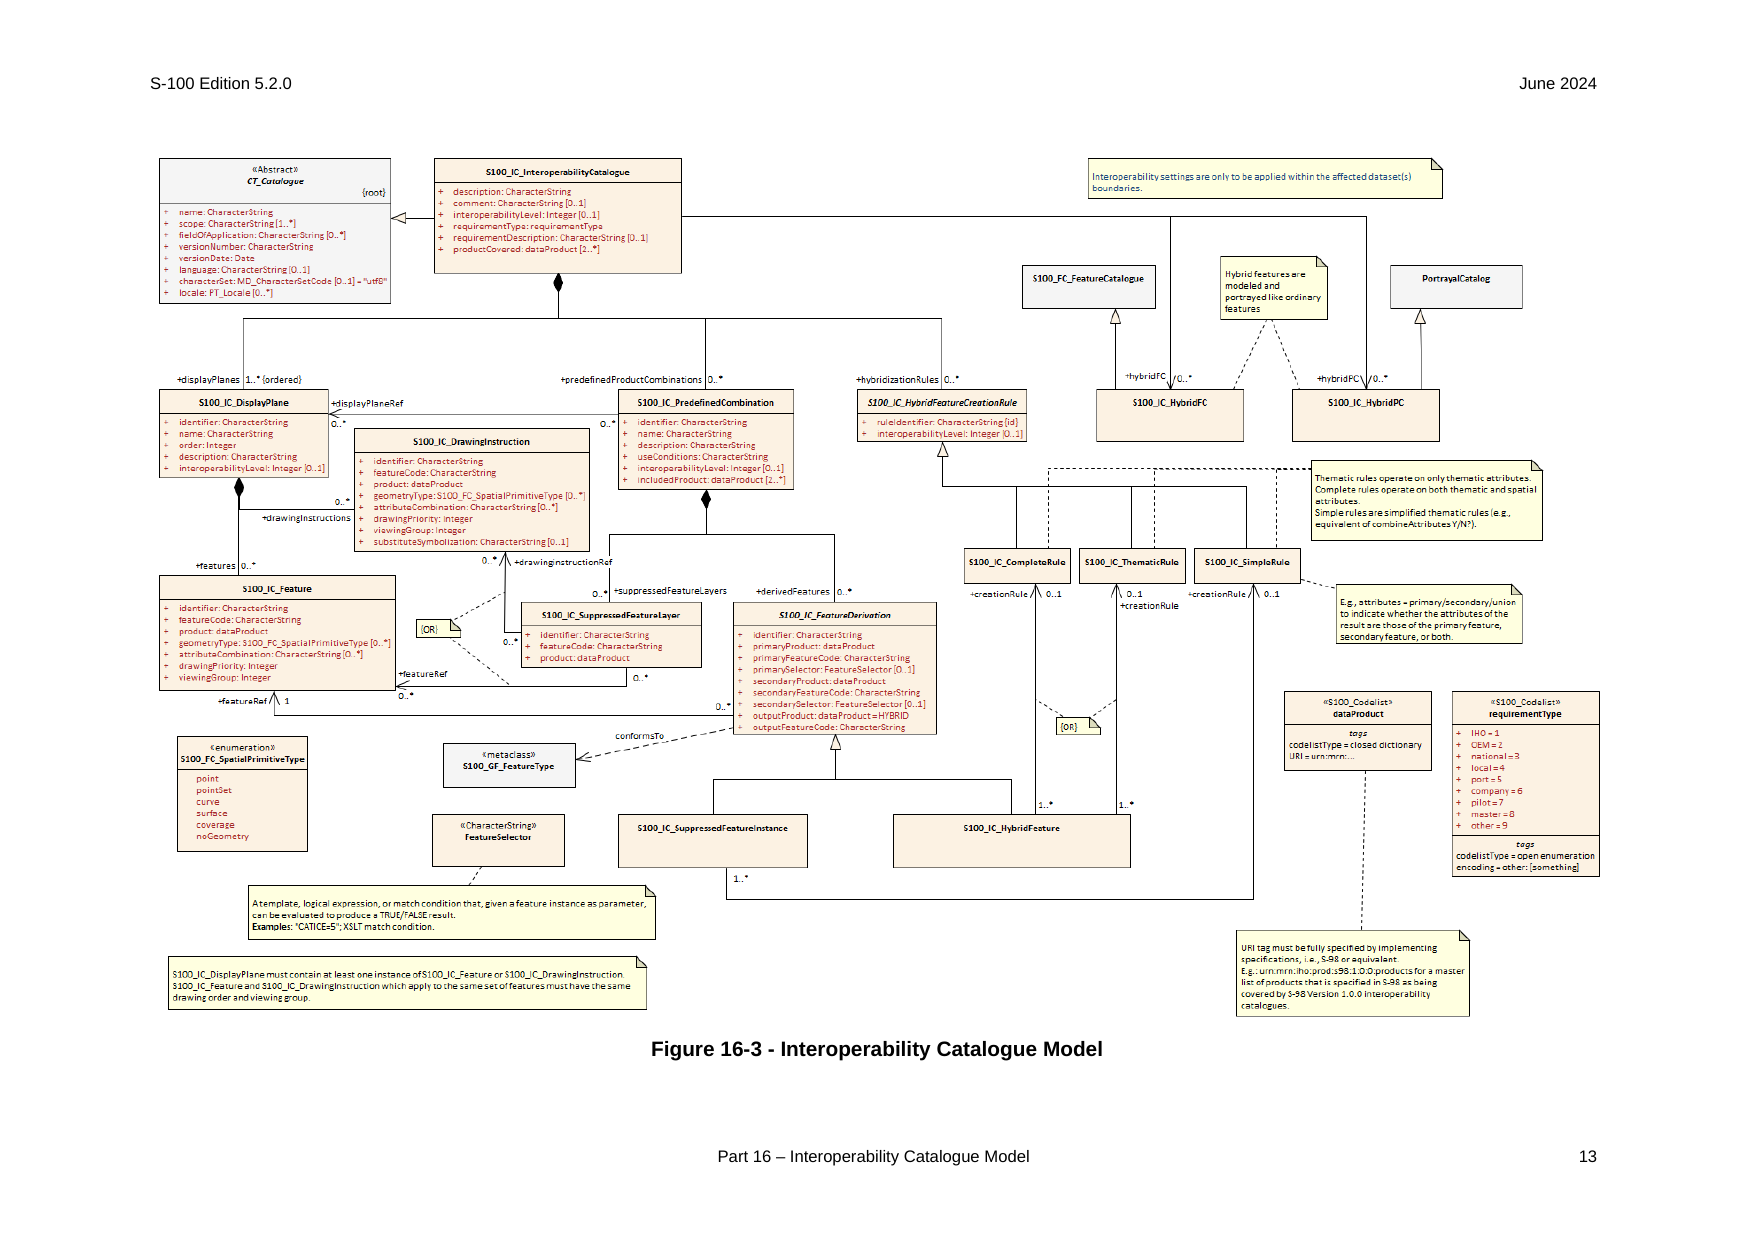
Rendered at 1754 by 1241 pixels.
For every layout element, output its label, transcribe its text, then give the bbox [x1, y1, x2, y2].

text Figure 16-3 - Interoperability Catalogue Model [150, 1036, 1604, 1060]
picture [150, 150, 1608, 1024]
